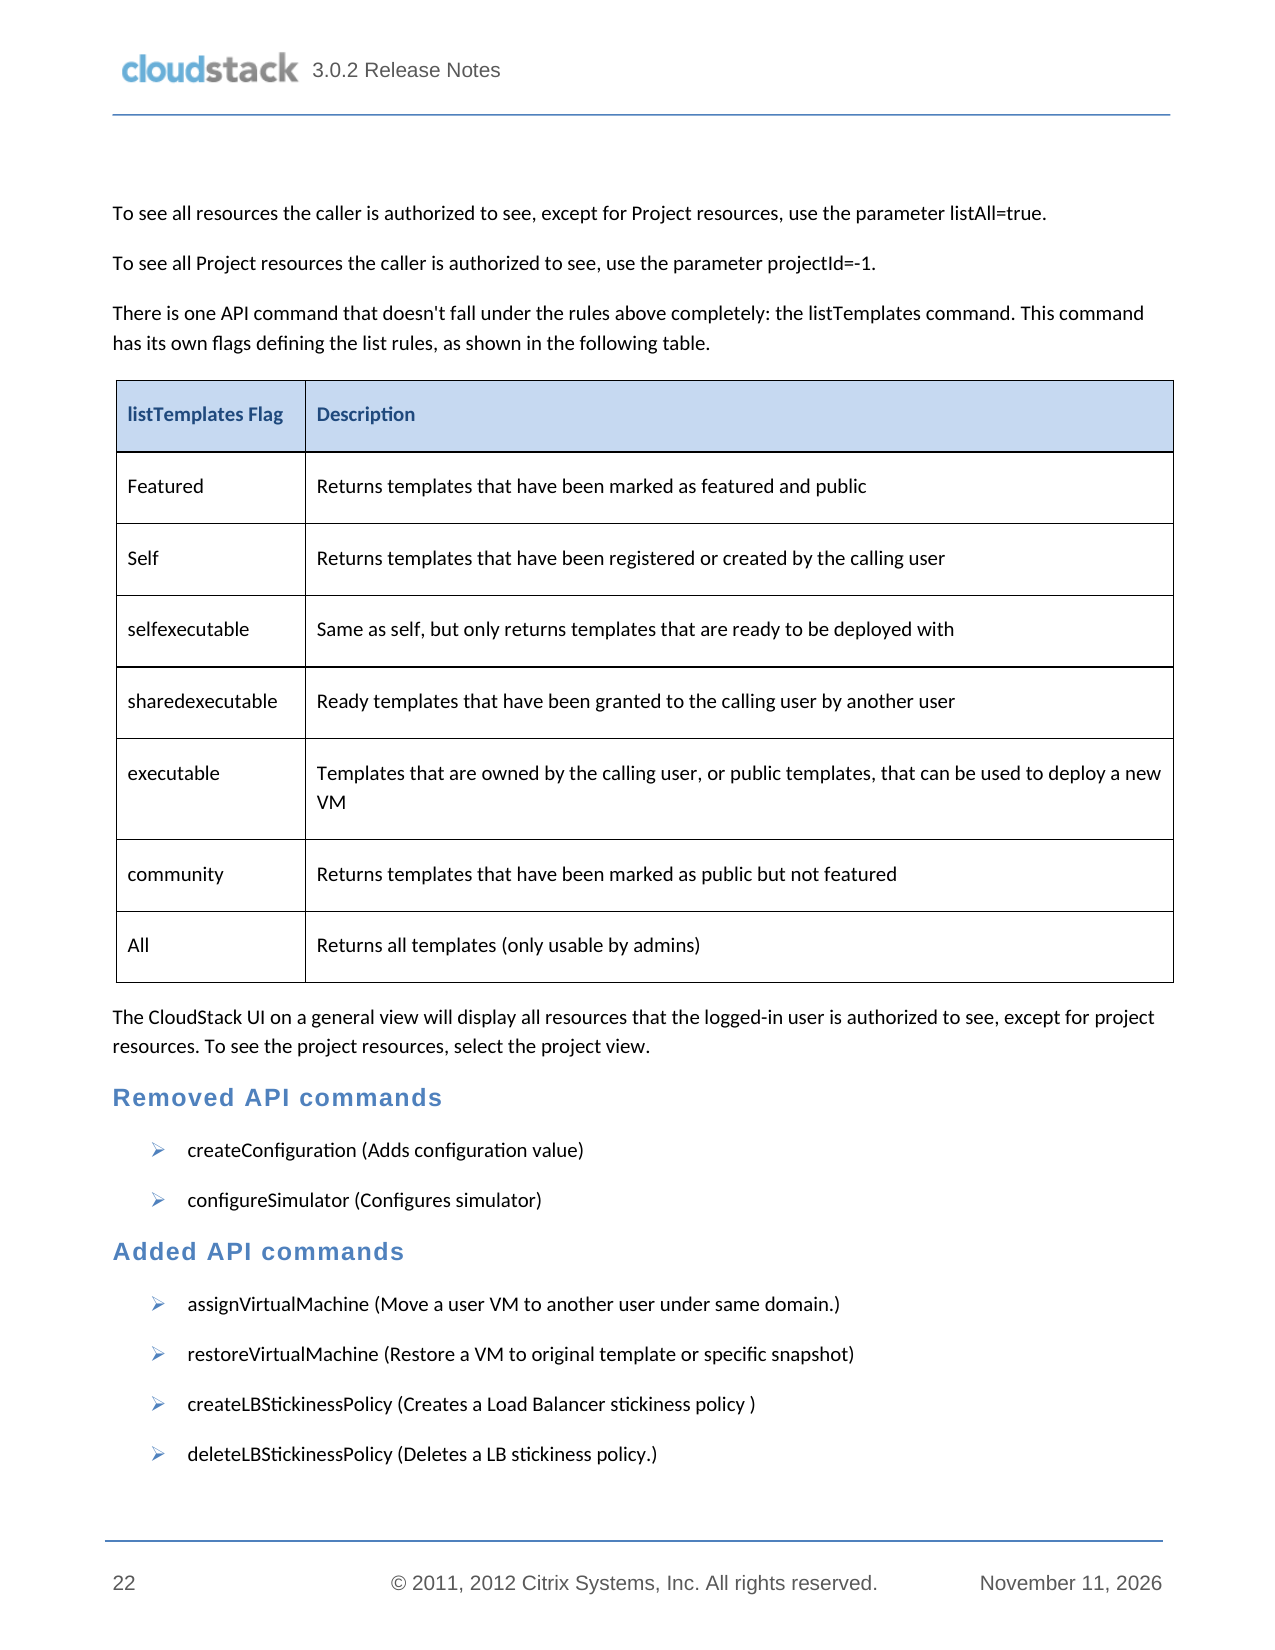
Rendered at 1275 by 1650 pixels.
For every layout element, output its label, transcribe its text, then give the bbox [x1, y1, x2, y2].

text The CloudStack UI on a general view will display all resources that the logged-in user is authorized to see, except for project resources. To see the project resources, select the project view. [112, 1004, 1162, 1059]
table_cell community [117, 840, 305, 911]
table_cell Returns all templates (only usable by admins) [306, 912, 1173, 982]
table_header listTemplates Flag [117, 381, 305, 451]
table_cell selfexecutable [117, 596, 305, 666]
table_cell Returns templates that have been marked as featured and public [306, 453, 1173, 523]
list assignVirtualMachine (Move a user VM to another user under same domain.) [150, 1291, 1162, 1316]
list createConfiguration (Adds configuration value) [150, 1137, 1162, 1162]
table_cell Ready templates that have been granted to the calling user by another user [306, 668, 1173, 738]
table_cell sharedexecutable [117, 668, 305, 738]
list deleteLBStickinessPolicy (Deletes a LB stickiness policy.) [150, 1441, 1162, 1466]
table_cell Self [117, 524, 305, 595]
list configureSimulator (Configures simulator) [150, 1187, 1162, 1212]
subtitle Removed API commands [112, 1083, 1162, 1112]
table_cell Same as self, but only returns templates that are ready to be deployed with [306, 596, 1173, 666]
subtitle Added API commands [112, 1237, 1162, 1266]
table_cell Templates that are owned by the calling user, or public templates, that can be used to deploy a new VM [306, 739, 1173, 839]
table_cell executable [117, 739, 305, 839]
text There is one API command that doesn't fall under the rules above completely: the listTemplates command. This command has its own flags defining the list rules, as shown in the following table. [112, 301, 1162, 355]
list restoreVirtualMachine (Restore a VM to original template or specific snapshot) [150, 1341, 1162, 1366]
text To see all Project resources the caller is authorized to see, use the parameter projectId=-1. [112, 251, 1162, 276]
list createLBStickinessPolicy (Creates a Load Balancer stickiness policy ) [150, 1391, 1162, 1416]
text To see all resources the caller is authorized to see, except for Project resources, use the parameter listAll=true. [112, 201, 1162, 226]
table_cell Featured [117, 453, 305, 523]
table_cell All [117, 912, 305, 982]
table_header Description [306, 381, 1173, 451]
table_cell Returns templates that have been marked as public but not featured [306, 840, 1173, 911]
table_cell Returns templates that have been registered or created by the calling user [306, 524, 1173, 595]
picture [112, 45, 312, 95]
